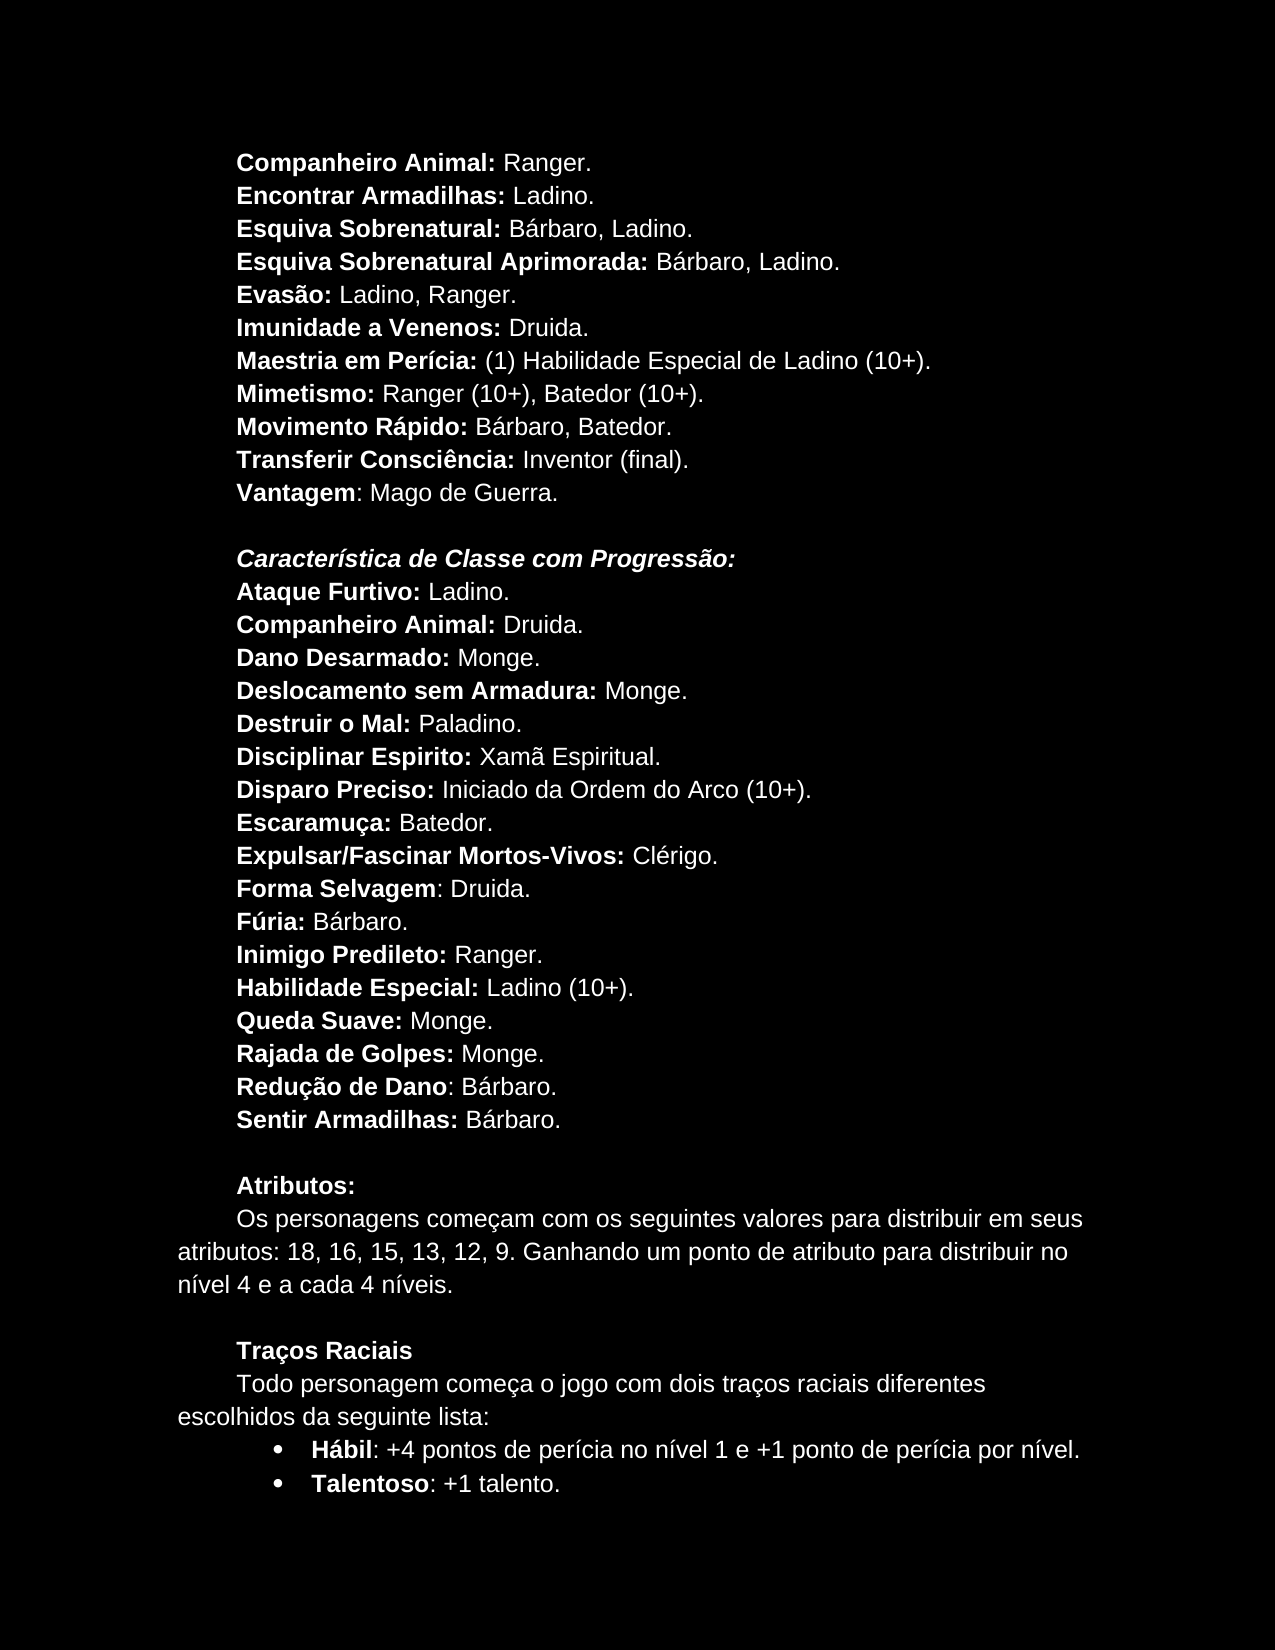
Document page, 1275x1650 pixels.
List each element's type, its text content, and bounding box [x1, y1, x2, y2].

text Dano Desarmado: Monge. [177, 643, 1098, 672]
text Disciplinar Espirito: Xamã Espiritual. [177, 742, 1098, 771]
subtitle Traços Raciais [177, 1336, 1098, 1365]
list Talentoso: +1 talento. [274, 1468, 1098, 1497]
subtitle Característica de Classe com Progressão: [177, 544, 1098, 573]
text Inimigo Predileto: Ranger. [177, 940, 1098, 969]
text Habilidade Especial: Ladino (10+). [177, 973, 1098, 1002]
text Queda Suave: Monge. [177, 1006, 1098, 1035]
text Todo personagem começa o jogo com dois traços raciais diferentes escolhidos da seguinte lista: [177, 1369, 1098, 1431]
text Forma Selvagem: Druida. [177, 874, 1098, 903]
text Evasão: Ladino, Ranger. [177, 280, 1098, 308]
text Rajada de Golpes: Monge. [177, 1039, 1098, 1068]
text Vantagem: Mago de Guerra. [177, 478, 1098, 507]
text Maestria em Perícia: (1) Habilidade Especial de Ladino (10+). [177, 346, 1098, 374]
text Mimetismo: Ranger (10+), Batedor (10+). [177, 379, 1098, 407]
text Companheiro Animal: Druida. [177, 610, 1098, 639]
text Sentir Armadilhas: Bárbaro. [177, 1105, 1098, 1134]
text Movimento Rápido: Bárbaro, Batedor. [177, 412, 1098, 441]
list Hábil: +4 pontos de perícia no nível 1 e +1 ponto de perícia por nível. [274, 1435, 1098, 1464]
text Esquiva Sobrenatural Aprimorada: Bárbaro, Ladino. [177, 247, 1098, 275]
text Os personagens começam com os seguintes valores para distribuir em seus atributos: 18, 16, 15, 13, 12, 9. Ganhando um ponto de atributo para distribuir no nível 4 e a cada 4 níveis. [177, 1204, 1098, 1299]
text Destruir o Mal: Paladino. [177, 709, 1098, 738]
text Disparo Preciso: Iniciado da Ordem do Arco (10+). [177, 775, 1098, 804]
subtitle Atributos: [177, 1171, 1098, 1200]
text Imunidade a Venenos: Druida. [177, 313, 1098, 341]
text Fúria: Bárbaro. [177, 907, 1098, 936]
text Deslocamento sem Armadura: Monge. [177, 676, 1098, 705]
text Expulsar/Fascinar Mortos-Vivos: Clérigo. [177, 841, 1098, 870]
text Redução de Dano: Bárbaro. [177, 1072, 1098, 1101]
text Companheiro Animal: Ranger. [177, 148, 1098, 176]
text Ataque Furtivo: Ladino. [177, 577, 1098, 606]
text Escaramuça: Batedor. [177, 808, 1098, 837]
text Transferir Consciência: Inventor (final). [177, 445, 1098, 473]
text Encontrar Armadilhas: Ladino. [177, 181, 1098, 209]
text Esquiva Sobrenatural: Bárbaro, Ladino. [177, 214, 1098, 242]
